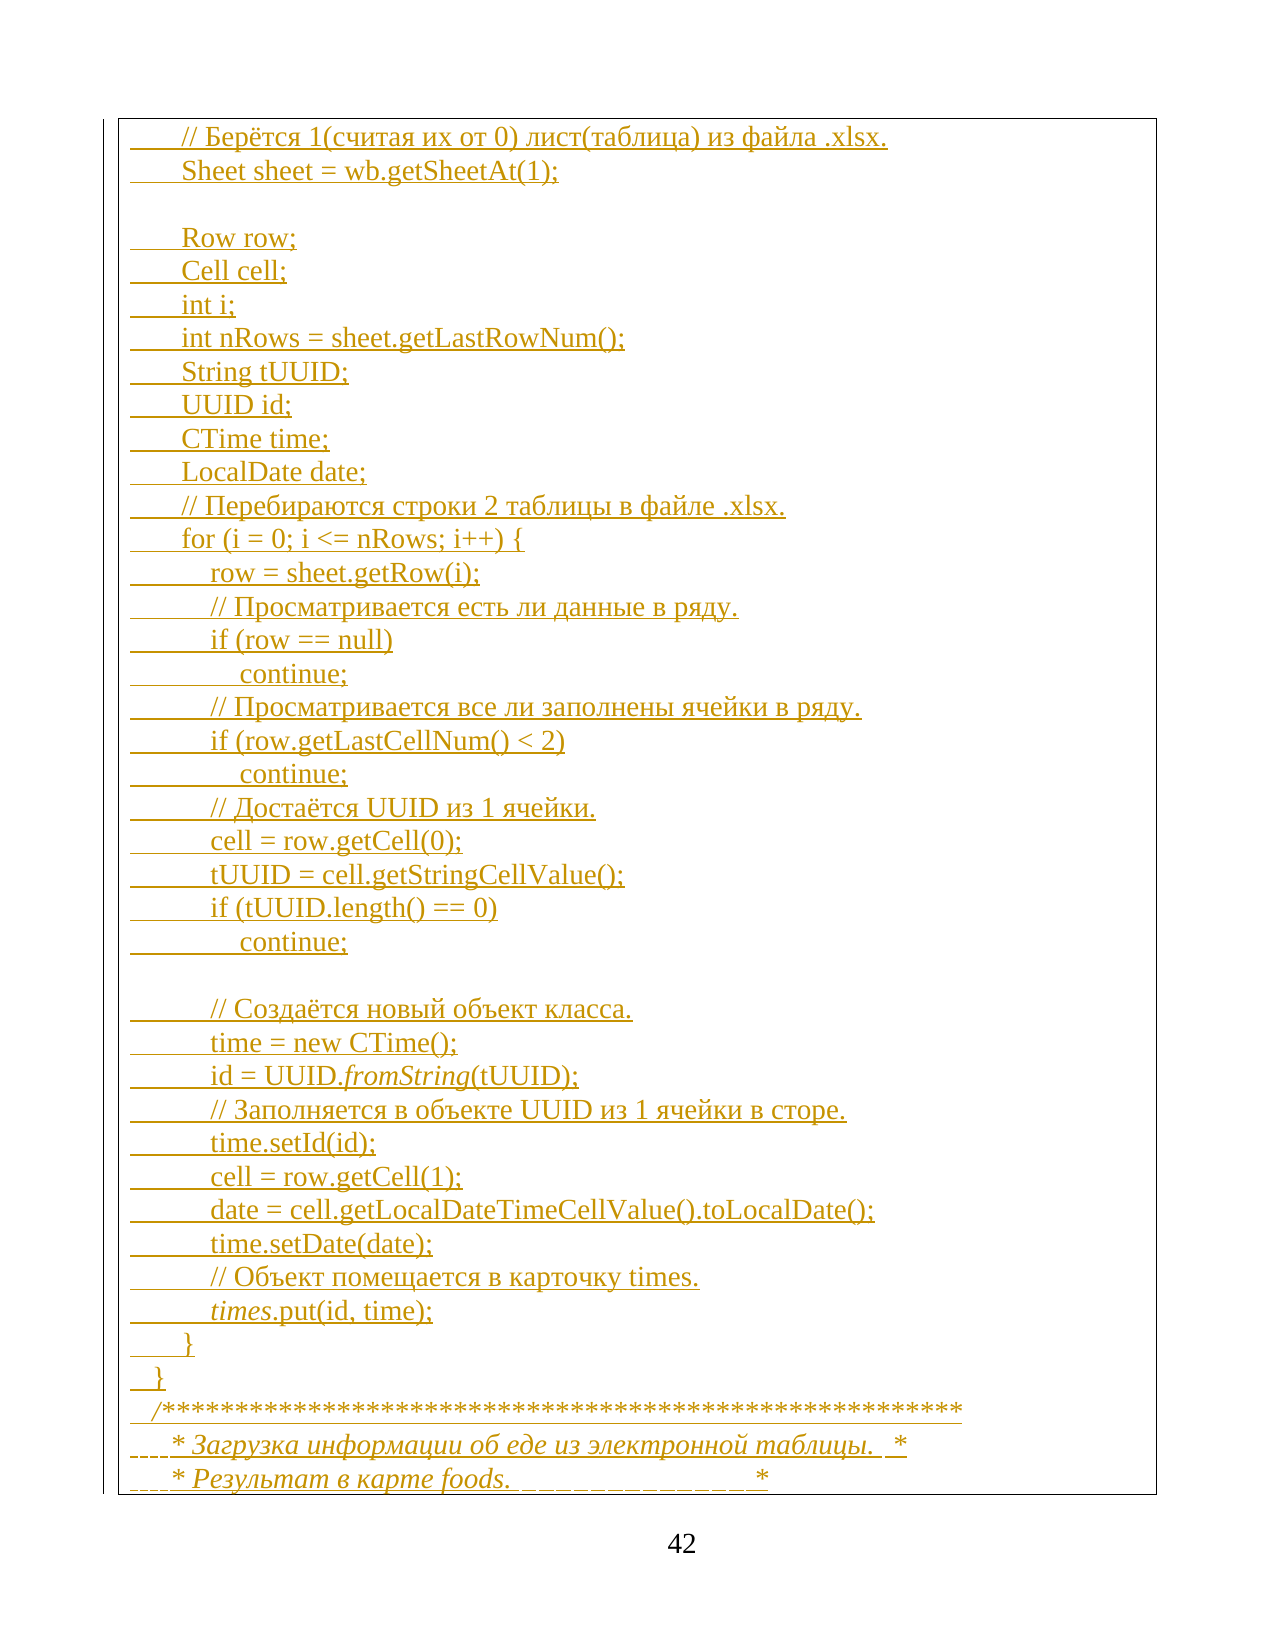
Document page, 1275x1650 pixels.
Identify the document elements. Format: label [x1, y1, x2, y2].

table_cell [119, 119, 1156, 1494]
